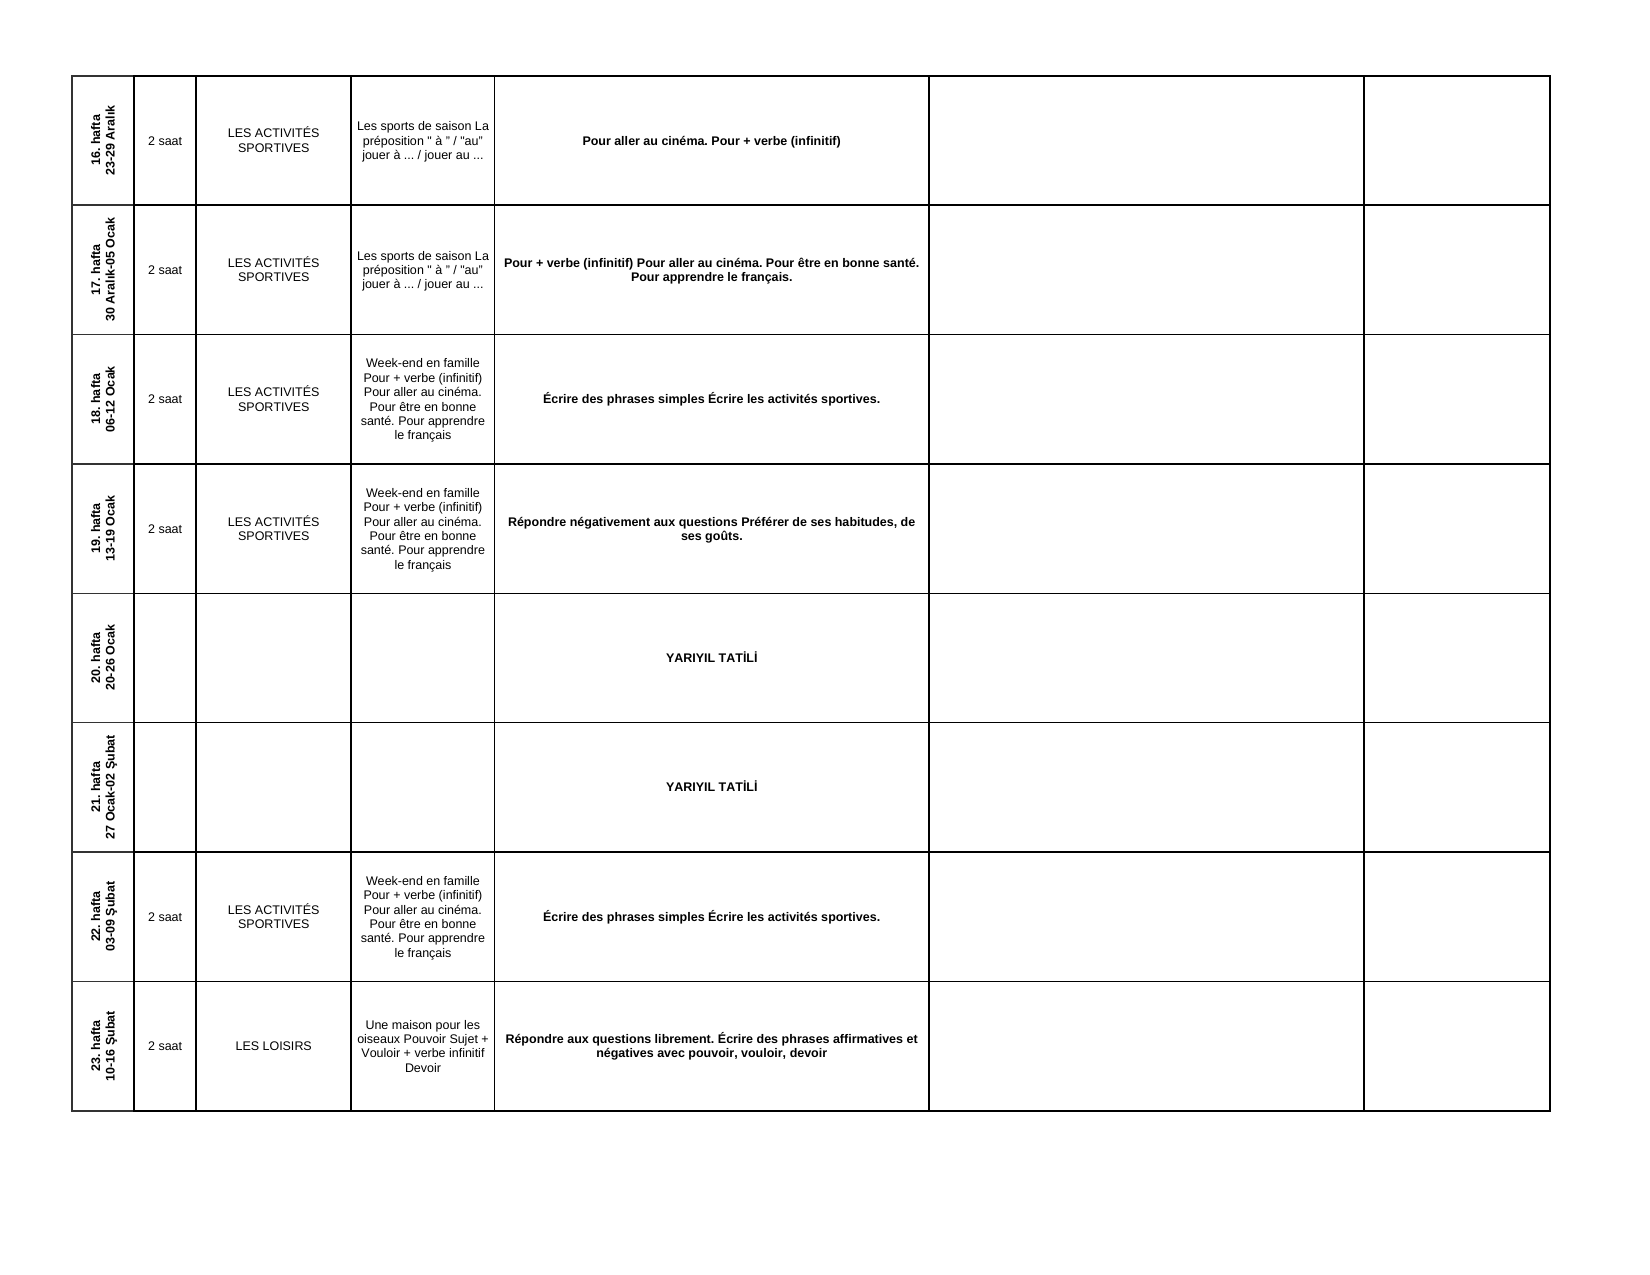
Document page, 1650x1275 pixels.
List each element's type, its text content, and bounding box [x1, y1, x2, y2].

table_cell LES ACTIVITÉS SPORTIVES [197, 853, 350, 981]
table_cell [1365, 853, 1549, 981]
table_cell [197, 723, 350, 851]
table_cell [930, 206, 1363, 334]
table_cell [1365, 77, 1549, 204]
table_cell LES ACTIVITÉS SPORTIVES [197, 465, 350, 592]
table_cell 17. hafta 30 Aralık-05 Ocak [73, 206, 133, 334]
table_cell 2 saat [135, 206, 195, 334]
table_cell [930, 982, 1363, 1110]
table_cell [930, 594, 1363, 722]
table_cell Pour aller au cinéma. Pour + verbe (infinitif) [495, 77, 928, 204]
table_cell [352, 723, 494, 851]
table_cell 16. hafta 23-29 Aralık [73, 77, 133, 204]
table_cell [1365, 206, 1549, 334]
table_cell Une maison pour les oiseaux Pouvoir Sujet + Vouloir + verbe infinitif Devoir [352, 982, 494, 1110]
table_cell LES LOISIRS [197, 982, 350, 1110]
table_cell [1365, 465, 1549, 592]
table_cell 2 saat [135, 982, 195, 1110]
table_cell [1365, 335, 1549, 463]
table_cell 19. hafta 13-19 Ocak [73, 465, 133, 592]
table_cell 20. hafta 20-26 Ocak [73, 594, 133, 722]
table_cell Les sports de saison La préposition " à ” / "au” jouer à ... / jouer au ... [352, 206, 494, 334]
table_cell [930, 723, 1363, 851]
table_cell YARIYIL TATİLİ [495, 594, 928, 722]
table_cell [352, 594, 494, 722]
table_cell 21. hafta 27 Ocak-02 Şubat [73, 723, 133, 851]
table_cell Week-end en famille Pour + verbe (infinitif) Pour aller au cinéma. Pour être en bonne santé. Pour apprendre le français [352, 465, 494, 592]
table_cell Week-end en famille Pour + verbe (infinitif) Pour aller au cinéma. Pour être en bonne santé. Pour apprendre le français [352, 853, 494, 981]
table_cell 23. hafta 10-16 Şubat [73, 982, 133, 1110]
table_cell YARIYIL TATİLİ [495, 723, 928, 851]
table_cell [352, 77, 494, 204]
table_cell 2 saat [135, 853, 195, 981]
table_cell LES ACTIVITÉS SPORTIVES [197, 206, 350, 334]
table_cell [1365, 594, 1549, 722]
table_cell 2 saat [135, 335, 195, 463]
table_cell [197, 594, 350, 722]
table_cell Pour + verbe (infinitif) Pour aller au cinéma. Pour être en bonne santé. Pour apprendre le français. [495, 206, 928, 334]
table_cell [197, 77, 350, 204]
table_cell Écrire des phrases simples Écrire les activités sportives. [495, 335, 928, 463]
table_cell [1365, 982, 1549, 1110]
table_cell Répondre négativement aux questions Préférer de ses habitudes, de ses goûts. [495, 465, 928, 592]
table_cell [930, 335, 1363, 463]
table_cell 2 saat [135, 77, 195, 204]
table_cell Répondre aux questions librement. Écrire des phrases affirmatives et négatives avec pouvoir, vouloir, devoir [495, 982, 928, 1110]
table_cell [1365, 723, 1549, 851]
table_cell [930, 465, 1363, 592]
table_cell Week-end en famille Pour + verbe (infinitif) Pour aller au cinéma. Pour être en bonne santé. Pour apprendre le français [352, 335, 494, 463]
table_cell 2 saat [135, 465, 195, 592]
table_cell [930, 77, 1363, 204]
table_cell [135, 723, 195, 851]
table_cell 22. hafta 03-09 Şubat [73, 853, 133, 981]
table_cell Écrire des phrases simples Écrire les activités sportives. [495, 853, 928, 981]
table_cell 18. hafta 06-12 Ocak [73, 335, 133, 463]
table_cell [930, 853, 1363, 981]
table_cell LES ACTIVITÉS SPORTIVES [197, 335, 350, 463]
table_cell [135, 594, 195, 722]
